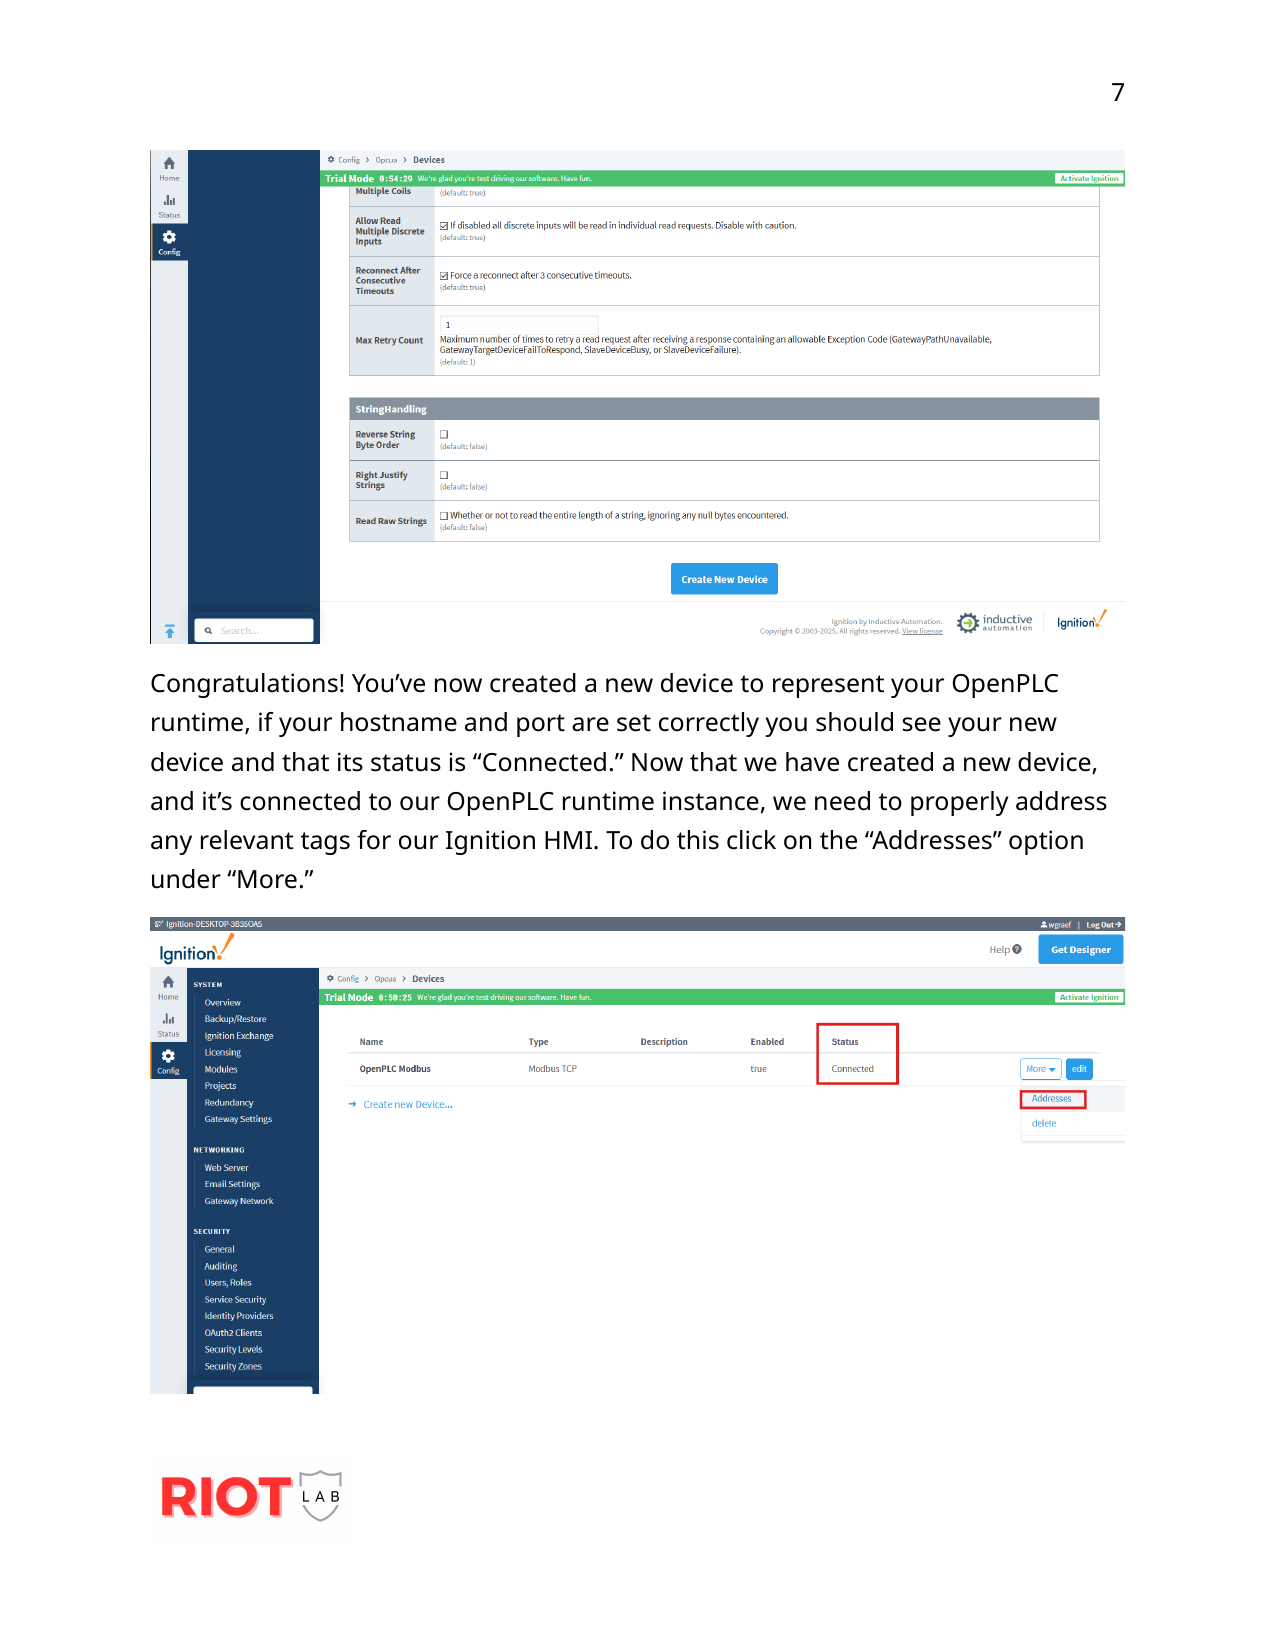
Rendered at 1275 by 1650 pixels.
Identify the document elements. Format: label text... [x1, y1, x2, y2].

text Congratulations! You’ve now created a new device to represent your OpenPLC runtime, if your hostname and port are set correctly you should see your new device and that its status is “Connected.” Now that we have created a new device, and it’s connected to our OpenPLC runtime instance, we need to properly address any relevant tags for our Ignition HMI. To do this click on the “Addresses” option under “More.” [150, 666, 1125, 896]
picture [150, 917, 1125, 1394]
picture [150, 1452, 353, 1541]
picture [150, 150, 1125, 644]
